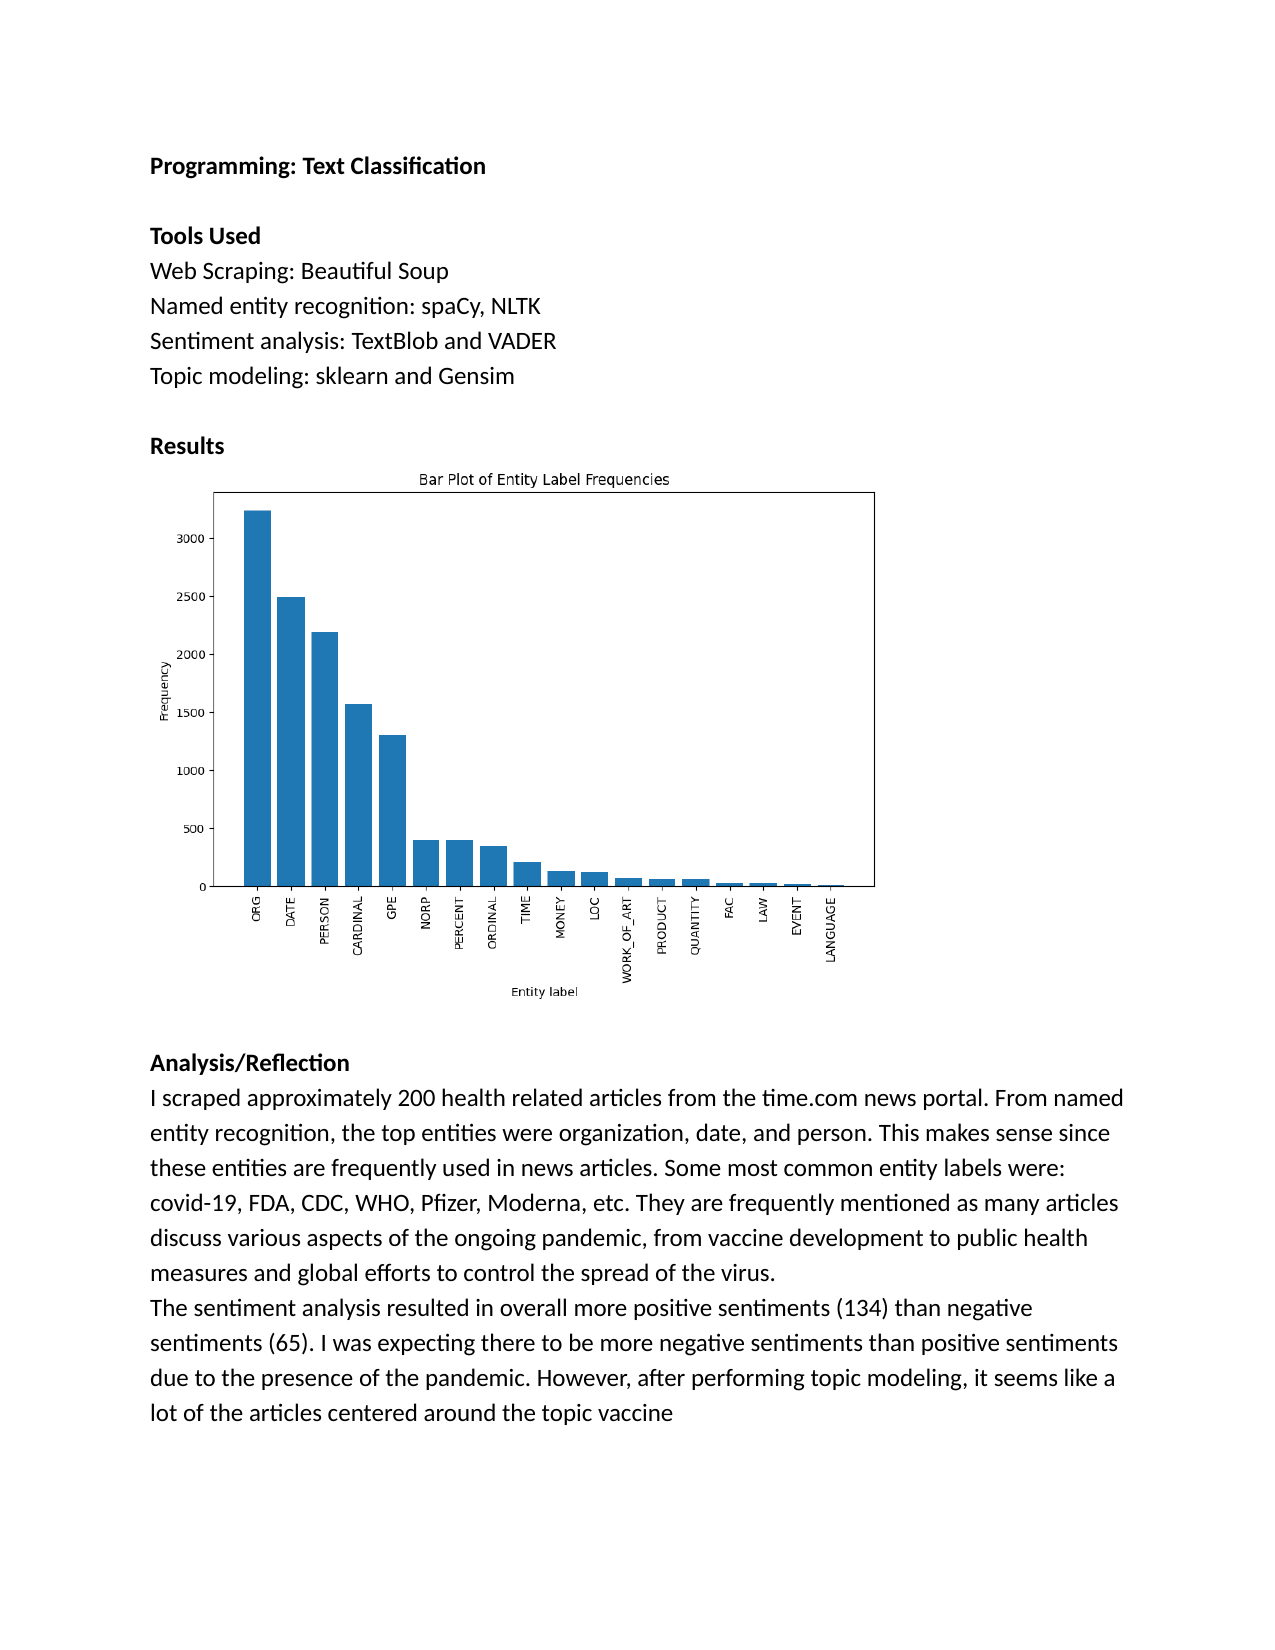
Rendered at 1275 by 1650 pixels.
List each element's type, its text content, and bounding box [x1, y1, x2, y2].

picture [150, 465, 882, 1007]
text Sentiment analysis: TextBlob and VADER [150, 325, 1125, 356]
text Tools Used [150, 220, 1125, 251]
text Results [150, 430, 1125, 461]
text Topic modeling: sklearn and Gensim [150, 360, 1125, 391]
text Web Scraping: Beautiful Soup [150, 255, 1125, 286]
text Named entity recognition: spaCy, NLTK [150, 290, 1125, 321]
text Programming: Text Classification [150, 150, 1125, 181]
text The sentiment analysis resulted in overall more positive sentiments (134) than negative sentiments (65). I was expecting there to be more negative sentiments than positive sentiments due to the presence of the pandemic. However, after performing topic modeling, it seems like a lot of the articles centered around the topic vaccine [150, 1292, 1125, 1428]
text I scraped approximately 200 health related articles from the time.com news portal. From named entity recognition, the top entities were organization, date, and person. This makes sense since these entities are frequently used in news articles. Some most common entity labels were: covid-19, FDA, CDC, WHO, Pfizer, Moderna, etc. They are frequently mentioned as many articles discuss various aspects of the ongoing pandemic, from vaccine development to public health measures and global efforts to control the spread of the virus. [150, 1082, 1125, 1288]
text Analysis/Reflection [150, 1047, 1125, 1078]
